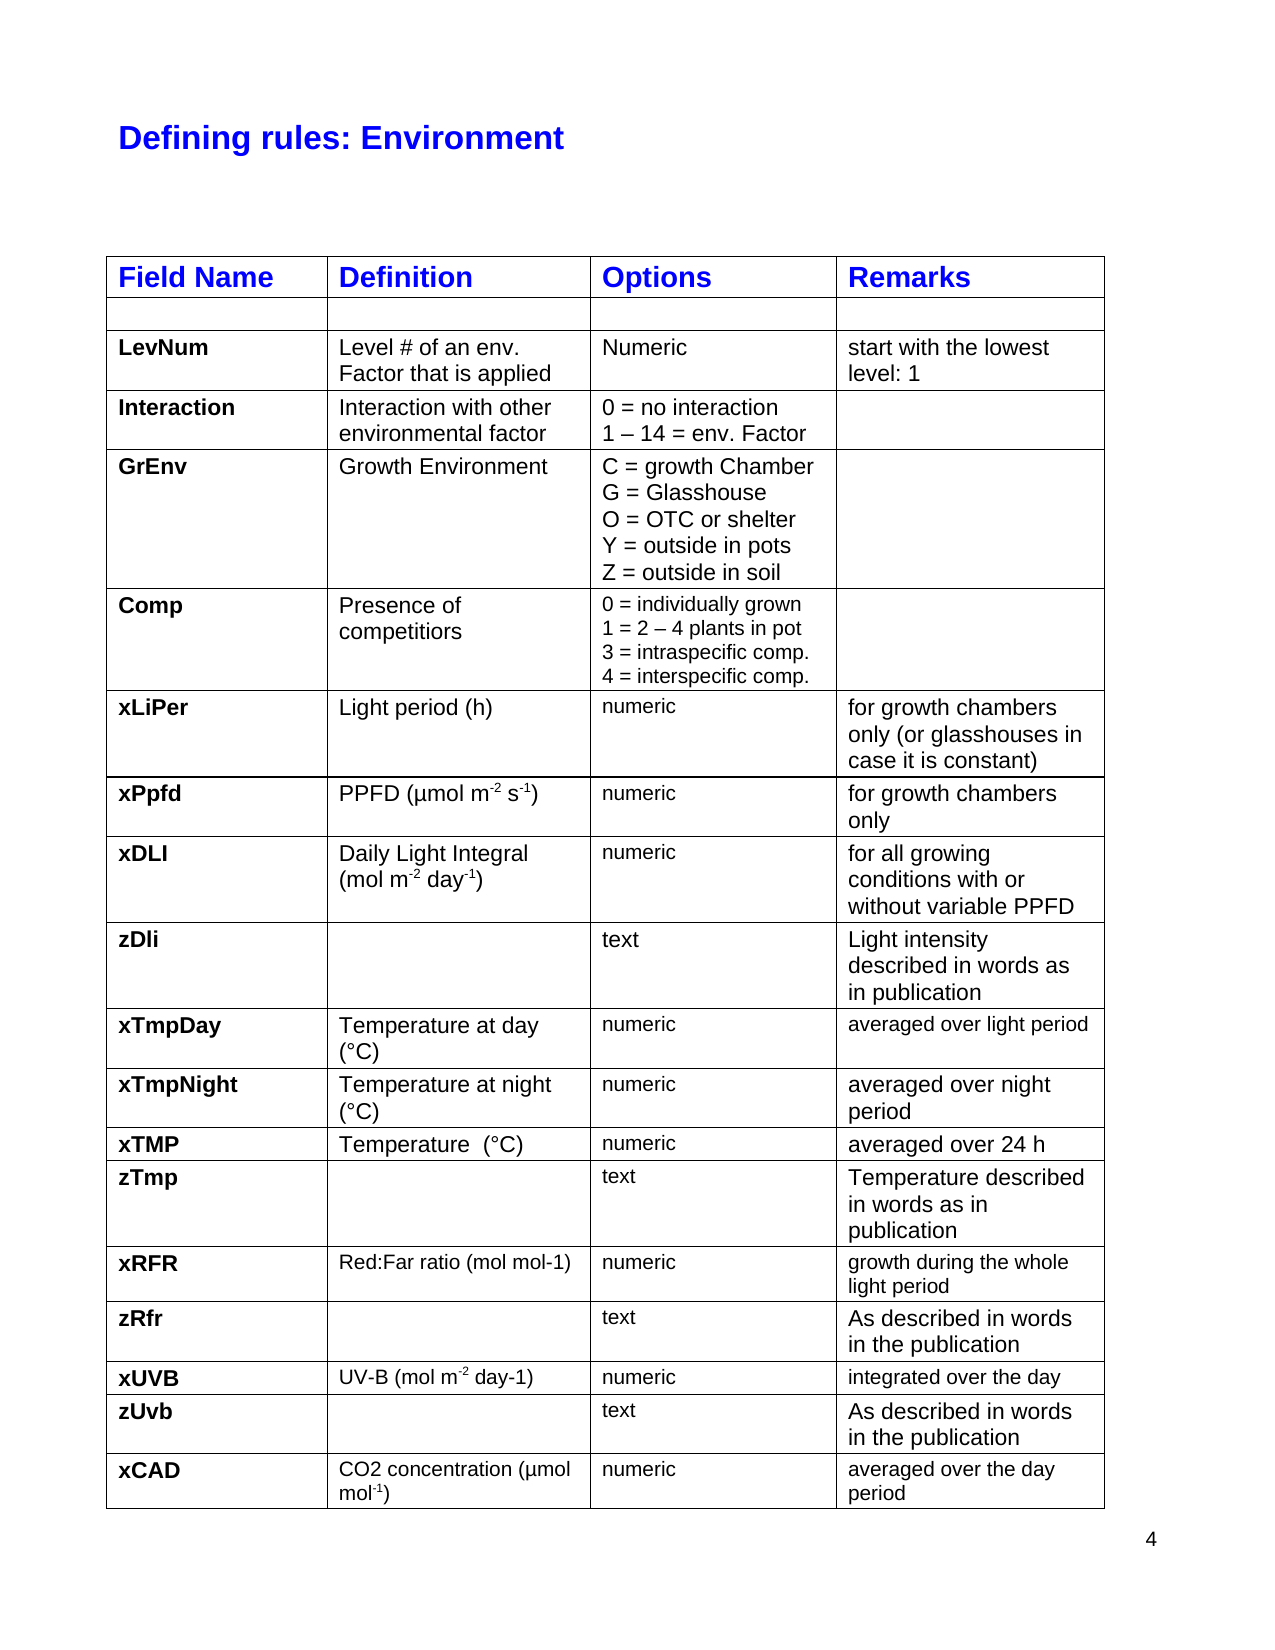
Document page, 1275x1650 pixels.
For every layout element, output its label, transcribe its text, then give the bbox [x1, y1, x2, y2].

table_cell [837, 298, 1104, 330]
table_cell C = growth Chamber G = Glasshouse O = OTC or shelter Y = outside in pots Z = outside in soil [591, 450, 836, 588]
table_cell growth during the whole light period [837, 1247, 1104, 1301]
table_cell [107, 298, 327, 330]
table_cell Daily Light Integral (mol m-2 day-1) [328, 837, 590, 922]
table_cell zTmp [107, 1161, 327, 1246]
table_cell xRFR [107, 1247, 327, 1301]
table_cell [328, 1302, 590, 1361]
table_cell integrated over the day [837, 1362, 1104, 1394]
table_cell numeric [591, 1247, 836, 1301]
table_header Field Name [107, 257, 327, 297]
table_cell [837, 450, 1104, 588]
table_cell Presence of competitiors [328, 589, 590, 690]
table_cell xTMP [107, 1128, 327, 1160]
table_cell zUvb [107, 1395, 327, 1453]
table_cell text [591, 1302, 836, 1361]
table_cell for all growing conditions with or without variable PPFD [837, 837, 1104, 922]
table_cell xPpfd [107, 778, 327, 836]
table_cell 0 = no interaction 1 – 14 = env. Factor [591, 391, 836, 449]
table_cell averaged over light period [837, 1009, 1104, 1067]
table_cell xCAD [107, 1454, 327, 1508]
table_cell text [591, 923, 836, 1008]
text Defining rules: Environment [118, 123, 1157, 156]
table_cell UV-B (mol m-2 day-1) [328, 1362, 590, 1394]
table_cell 0 = individually grown 1 = 2 – 4 plants in pot 3 = intraspecific comp. 4 = interspecific comp. [591, 589, 836, 690]
table_header Remarks [837, 257, 1104, 297]
table_cell Light period (h) [328, 691, 590, 776]
table_cell [328, 1161, 590, 1246]
table_cell numeric [591, 1454, 836, 1508]
table_cell averaged over night period [837, 1069, 1104, 1127]
table_cell text [591, 1395, 836, 1453]
table_cell Temperature described in words as in publication [837, 1161, 1104, 1246]
table_cell [837, 391, 1104, 449]
table_cell numeric [591, 1069, 836, 1127]
table_cell numeric [591, 1009, 836, 1067]
table_cell LevNum [107, 331, 327, 389]
table_cell [328, 923, 590, 1008]
table_cell Level # of an env. Factor that is applied [328, 331, 590, 389]
table_cell numeric [591, 691, 836, 776]
table_cell zRfr [107, 1302, 327, 1361]
table_cell xUVB [107, 1362, 327, 1394]
table_cell Growth Environment [328, 450, 590, 588]
table_cell PPFD (µmol m-2 s-1) [328, 778, 590, 836]
table_cell text [591, 1161, 836, 1246]
table_cell GrEnv [107, 450, 327, 588]
table_cell Light intensity described in words as in publication [837, 923, 1104, 1008]
table_cell Interaction with other environmental factor [328, 391, 590, 449]
table_cell numeric [591, 837, 836, 922]
table_cell for growth chambers only (or glasshouses in case it is constant) [837, 691, 1104, 776]
table_cell [837, 589, 1104, 690]
table_cell averaged over the day period [837, 1454, 1104, 1508]
table_cell Temperature at day (°C) [328, 1009, 590, 1067]
table_cell Comp [107, 589, 327, 690]
table_cell [591, 298, 836, 330]
table_cell xTmpNight [107, 1069, 327, 1127]
table_header Options [591, 257, 836, 297]
table_cell [328, 1395, 590, 1453]
table_cell As described in words in the publication [837, 1302, 1104, 1361]
table_cell Interaction [107, 391, 327, 449]
table_cell numeric [591, 1128, 836, 1160]
table_cell zDli [107, 923, 327, 1008]
table_cell Temperature at night (°C) [328, 1069, 590, 1127]
table_cell xDLI [107, 837, 327, 922]
table_cell xLiPer [107, 691, 327, 776]
table_cell xTmpDay [107, 1009, 327, 1067]
table_cell for growth chambers only [837, 778, 1104, 836]
table_cell As described in words in the publication [837, 1395, 1104, 1453]
table_header Definition [328, 257, 590, 297]
table_cell Red:Far ratio (mol mol-1) [328, 1247, 590, 1301]
table_cell CO2 concentration (µmol mol-1) [328, 1454, 590, 1508]
table_cell averaged over 24 h [837, 1128, 1104, 1160]
table_cell numeric [591, 778, 836, 836]
table_cell Numeric [591, 331, 836, 389]
table_cell [328, 298, 590, 330]
table_cell Temperature (°C) [328, 1128, 590, 1160]
table_cell start with the lowest level: 1 [837, 331, 1104, 389]
table_cell numeric [591, 1362, 836, 1394]
